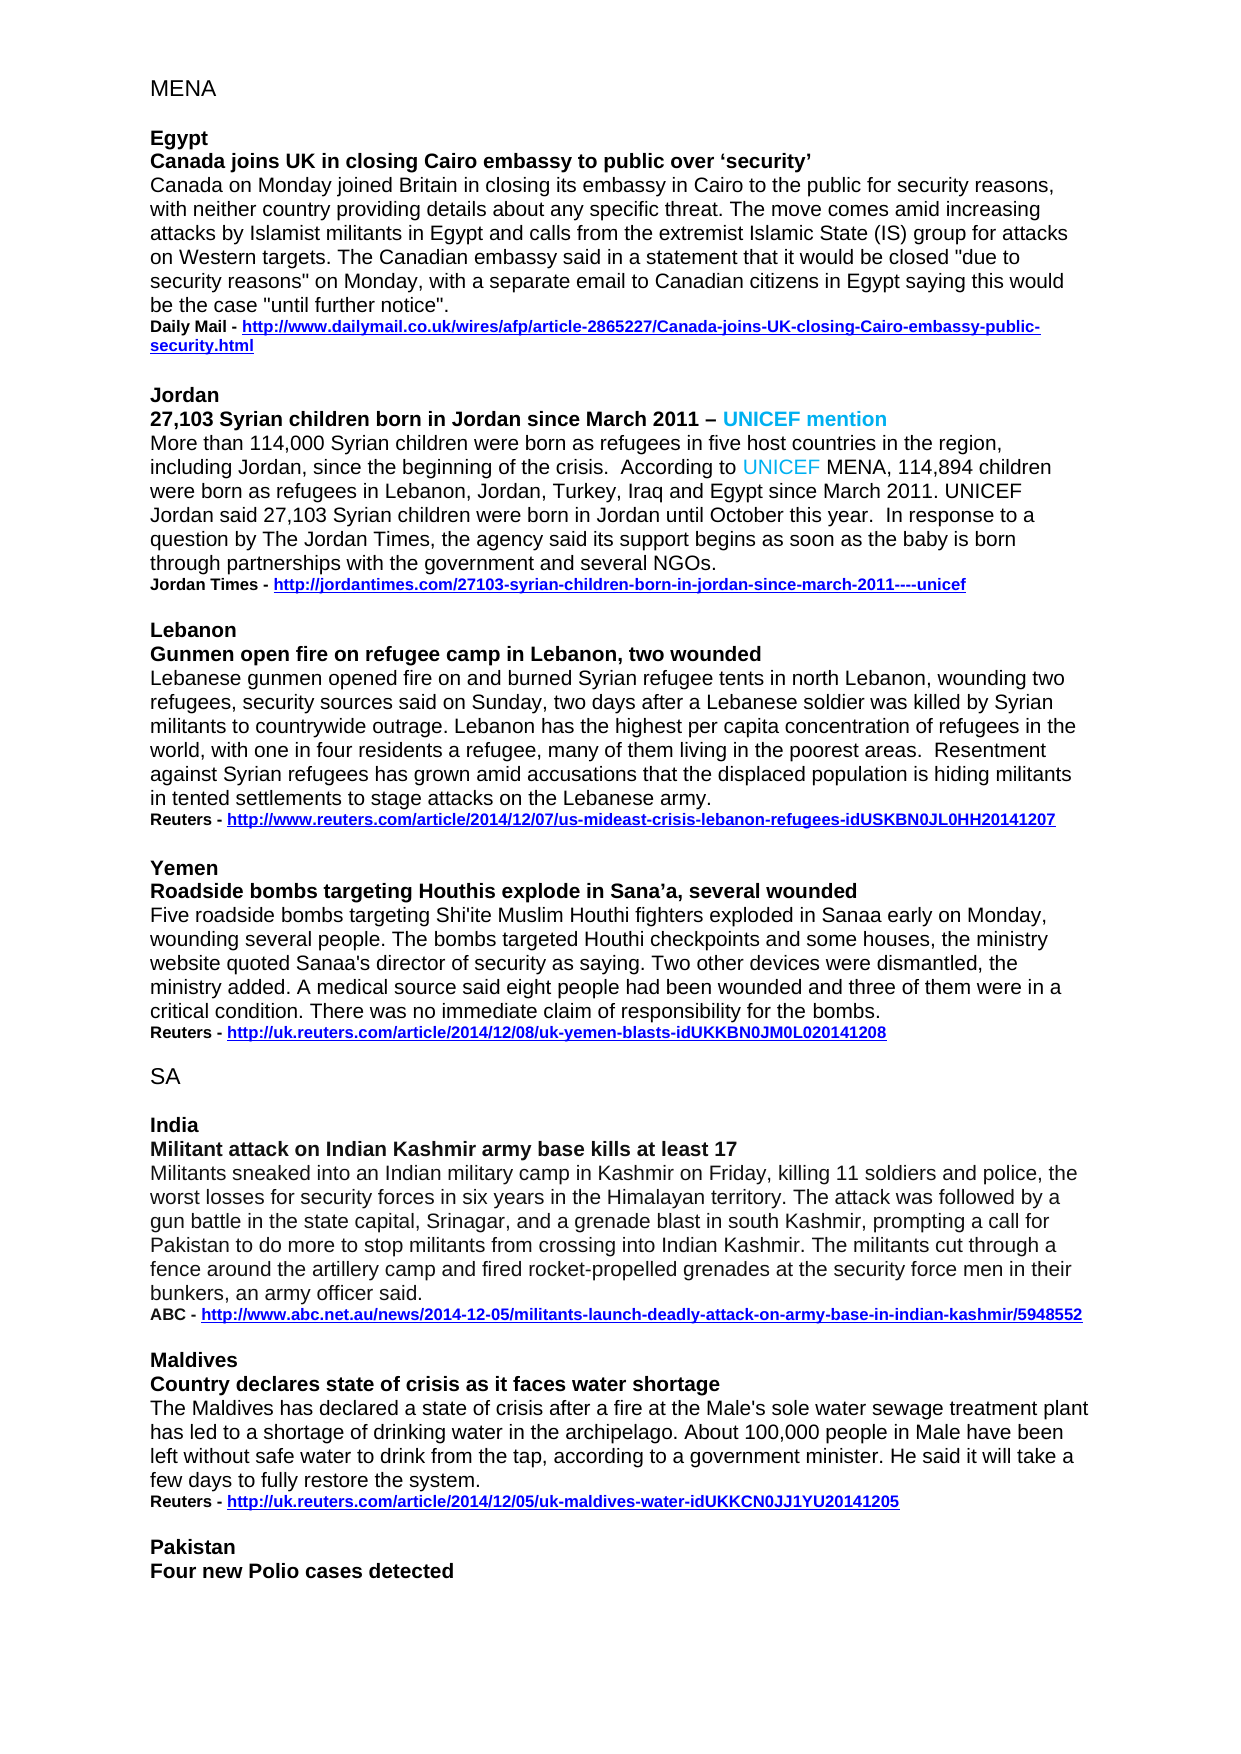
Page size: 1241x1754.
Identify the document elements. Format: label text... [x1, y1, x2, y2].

text Country declares state of crisis as it faces water shortage [150, 1372, 1090, 1396]
text Canada on Monday joined Britain in closing its embassy in Cairo to the public for security reasons, with neither country providing details about any specific threat. The move comes amid increasing attacks by Islamist militants in Egypt and calls from the extremist Islamic State (IS) group for attacks on Western targets. The Canadian embassy said in a statement that it would be closed "due to security reasons" on Monday, with a separate email to Canadian citizens in Egypt saying this would be the case "until further notice". [150, 173, 1090, 317]
text SA [150, 1063, 1090, 1089]
text More than 114,000 Syrian children were born as refugees in five host countries in the region, including Jordan, since the beginning of the crisis. According to UNICEF MENA, 114,894 children were born as refugees in Lebanon, Jordan, Turkey, Iraq and Egypt since March 2011. UNICEF Jordan said 27,103 Syrian children were born in Jordan until October this year. In response to a question by The Jordan Times, the agency said its support begins as soon as the baby is born through partnerships with the government and several NGOs. [150, 431, 1090, 575]
text Maldives [150, 1348, 1090, 1372]
text Jordan [150, 383, 1090, 407]
text Reuters - http://uk.reuters.com/article/2014/12/05/uk-maldives-water-idUKKCN0JJ1YU20141205 [150, 1492, 1090, 1511]
text Jordan Times - http://jordantimes.com/27103-syrian-children-born-in-jordan-since-march-2011----unicef [150, 575, 1090, 594]
text Lebanese gunmen opened fire on and burned Syrian refugee tents in north Lebanon, wounding two refugees, security sources said on Sunday, two days after a Lebanese soldier was killed by Syrian militants to countrywide outrage. Lebanon has the highest per capita concentration of refugees in the world, with one in four residents a refugee, many of them living in the poorest areas. Resentment against Syrian refugees has grown amid accusations that the displaced population is hiding militants in tented settlements to stage attacks on the Lebanese army. [150, 666, 1090, 810]
text The Maldives has declared a state of crisis after a fire at the Male's sole water sewage treatment plant has led to a shortage of drinking water in the archipelago. About 100,000 people in Male have been left without safe water to drink from the tap, according to a government minister. He said it will take a few days to fully restore the system. [150, 1396, 1090, 1492]
text Canada joins UK in closing Cairo embassy to public over ‘security’ [150, 149, 1090, 173]
text Roadside bombs targeting Houthis explode in Sana’a, several wounded Five roadside bombs targeting Shi'ite Muslim Houthi fighters exploded in Sanaa early on Monday, wounding several people. The bombs targeted Houthi checkpoints and some houses, the ministry website quoted Sanaa's director of security as saying. Two other devices were dismantled, the ministry added. A medical source said eight people had been wounded and three of them were in a critical condition. There was no immediate claim of responsibility for the bombs. Reuters - http://uk.reuters.com/article/2014/12/08/uk-yemen-blasts-idUKKBN0JM0L020141208 [150, 879, 1090, 1042]
text India [150, 1113, 1090, 1137]
text Reuters - http://www.reuters.com/article/2014/12/07/us-mideast-crisis-lebanon-refugees-idUSKBN0JL0HH20141207 [150, 810, 1090, 829]
text Yemen [150, 855, 1090, 879]
text ABC - http://www.abc.net.au/news/2014-12-05/militants-launch-deadly-attack-on-army-base-in-indian-kashmir/5948552 [150, 1305, 1090, 1324]
text Pakistan [150, 1535, 1090, 1559]
text Gunmen open fire on refugee camp in Lebanon, two wounded [150, 642, 1090, 666]
text MENA [150, 75, 1090, 101]
text Militants sneaked into an Indian military camp in Kashmir on Friday, killing 11 soldiers and police, the worst losses for security forces in six years in the Himalayan territory. The attack was followed by a gun battle in the state capital, Srinagar, and a grenade blast in south Kashmir, prompting a call for Pakistan to do more to stop militants from crossing into Indian Kashmir. The militants cut through a fence around the artillery camp and fired rocket-propelled grenades at the security force men in their bunkers, an army officer said. [150, 1161, 1090, 1305]
text Militant attack on Indian Kashmir army base kills at least 17 [150, 1137, 1090, 1161]
text Lebanon [150, 618, 1090, 642]
text Egypt [150, 125, 1090, 149]
text Four new Polio cases detected [150, 1559, 1090, 1583]
text Daily Mail - http://www.dailymail.co.uk/wires/afp/article-2865227/Canada-joins-UK-closing-Cairo-embassy-public-security.html [150, 317, 1090, 355]
text 27,103 Syrian children born in Jordan since March 2011 – UNICEF mention [150, 407, 1090, 431]
